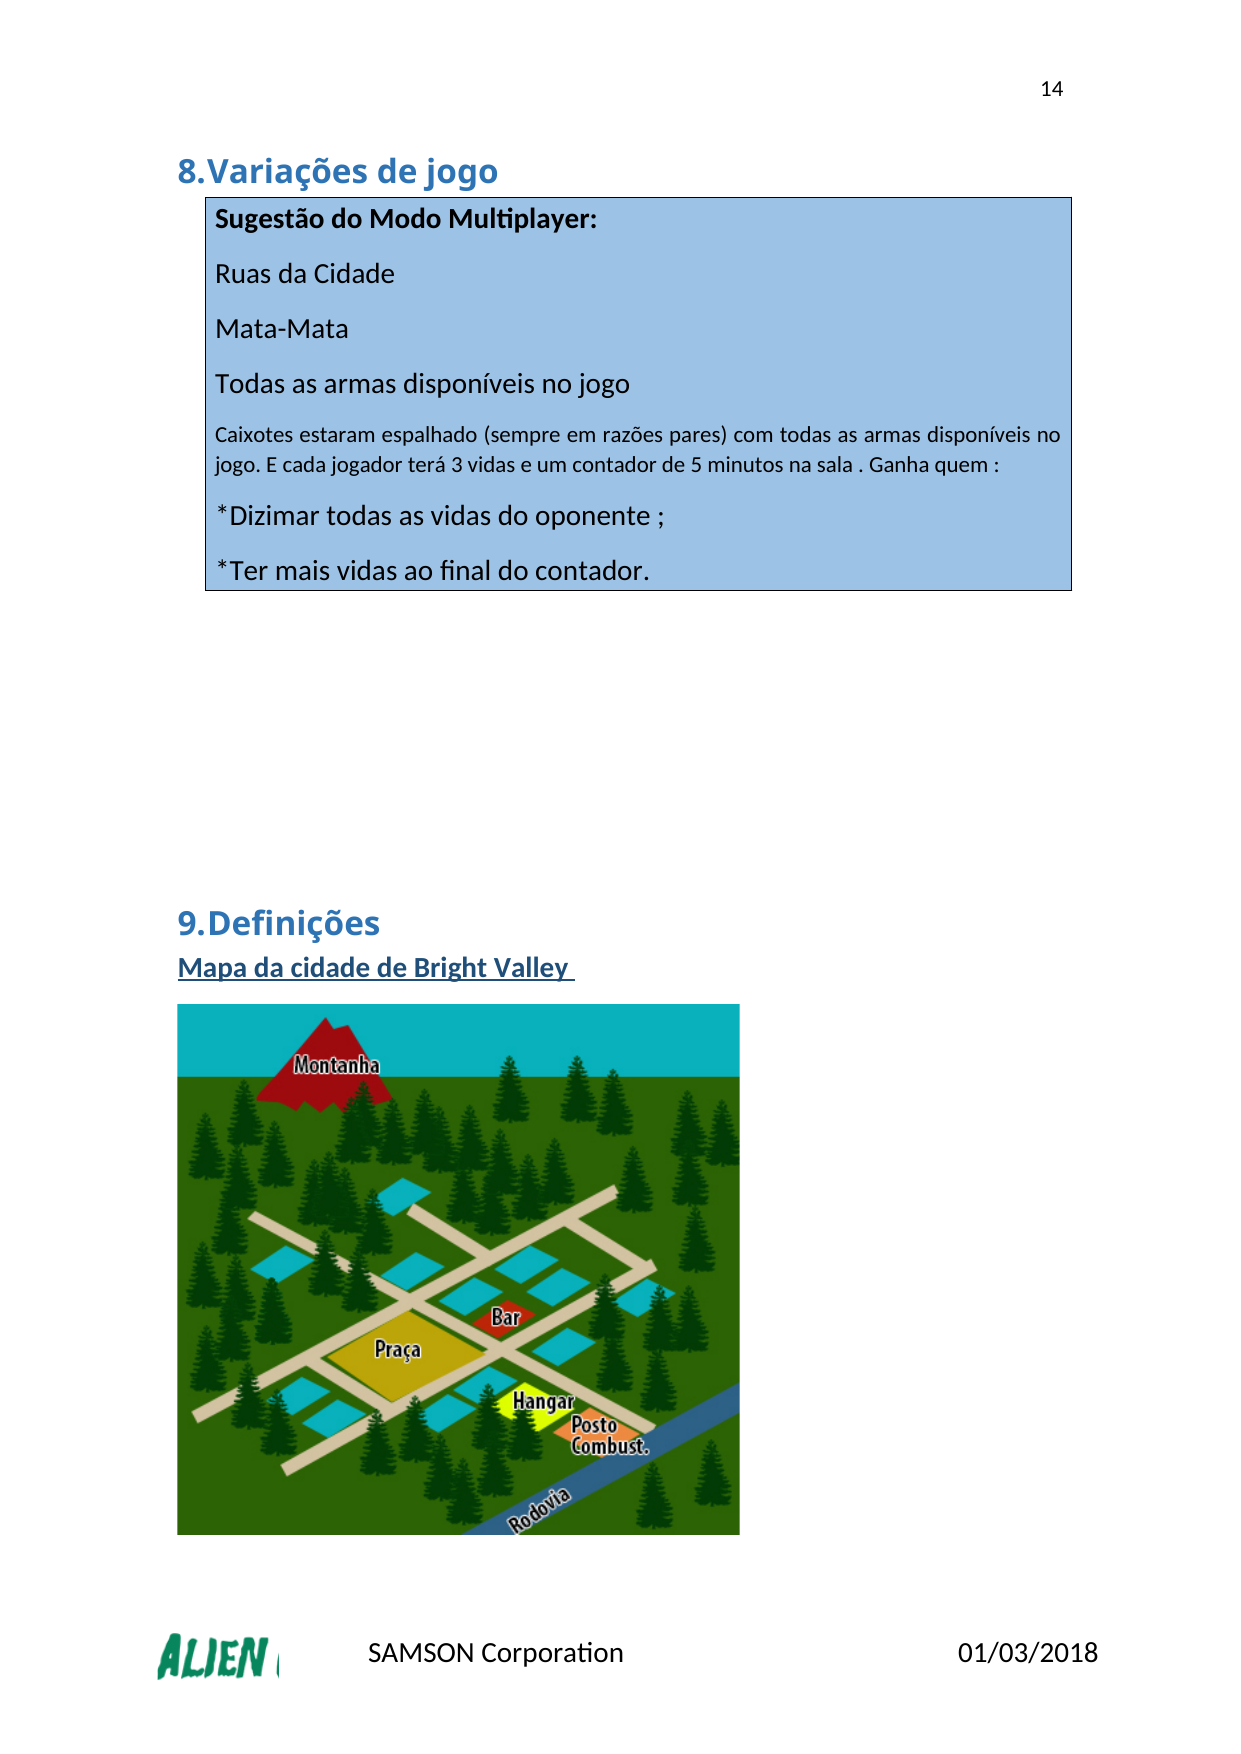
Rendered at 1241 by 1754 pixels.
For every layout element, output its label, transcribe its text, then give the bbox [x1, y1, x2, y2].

picture [177, 1004, 740, 1535]
picture [156, 1632, 279, 1680]
subtitle Variações de jogo [177, 148, 1063, 193]
text Sugestão do Modo Multiplayer: [206, 198, 1071, 235]
text Mapa da cidade de Bright Valley [177, 949, 1063, 985]
subtitle Definições [177, 900, 1063, 946]
